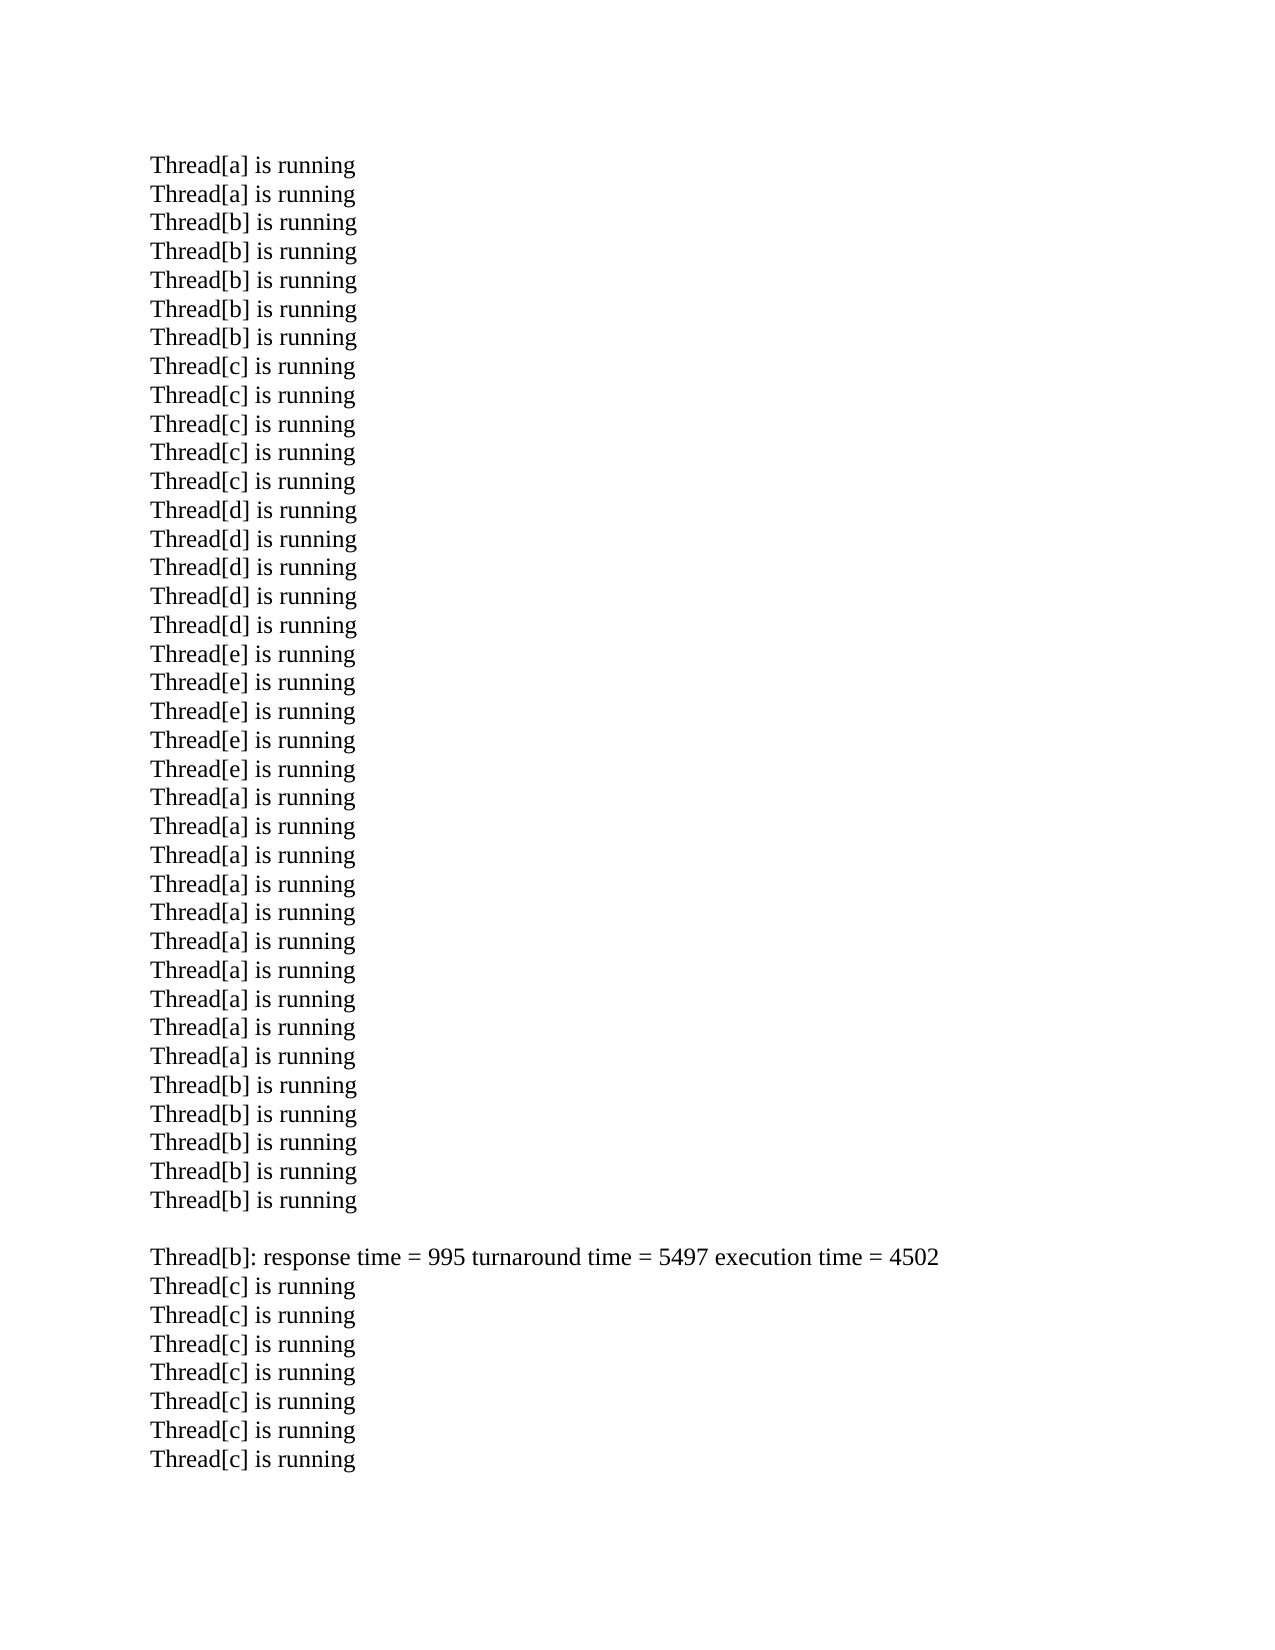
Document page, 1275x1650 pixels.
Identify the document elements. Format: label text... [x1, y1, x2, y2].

text Thread[c] is running [150, 466, 1125, 495]
text Thread[c] is running [150, 1300, 1125, 1329]
text Thread[a] is running [150, 840, 1125, 869]
text Thread[a] is running [150, 782, 1125, 811]
text Thread[b] is running [150, 1185, 1125, 1214]
text Thread[b] is running [150, 322, 1125, 351]
text Thread[b] is running [150, 294, 1125, 322]
text Thread[a] is running [150, 955, 1125, 984]
text Thread[e] is running [150, 754, 1125, 782]
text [150, 150, 1125, 179]
text Thread[a] is running [150, 869, 1125, 897]
text Thread[c] is running [150, 351, 1125, 380]
text Thread[a] is running [150, 811, 1125, 840]
text Thread[d] is running [150, 610, 1125, 639]
text Thread[e] is running [150, 725, 1125, 754]
text Thread[e] is running [150, 639, 1125, 667]
text Thread[c] is running [150, 1357, 1125, 1386]
text Thread[c] is running [150, 409, 1125, 437]
text Thread[e] is running [150, 667, 1125, 696]
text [150, 1444, 1125, 1472]
text Thread[c] is running [150, 380, 1125, 409]
text Thread[a] is running [150, 897, 1125, 926]
text Thread[a] is running [150, 1041, 1125, 1070]
text Thread[c] is running [150, 1329, 1125, 1357]
text Thread[c] is running [150, 1271, 1125, 1300]
text Thread[b] is running [150, 236, 1125, 265]
text Thread[c] is running [150, 1415, 1125, 1444]
text Thread[b]: response time = 995 turnaround time = 5497 execution time = 4502 [150, 1242, 1125, 1271]
text Thread[d] is running [150, 552, 1125, 581]
text Thread[a] is running [150, 926, 1125, 955]
text Thread[a] is running [150, 1012, 1125, 1041]
text Thread[d] is running [150, 495, 1125, 524]
text Thread[b] is running [150, 1070, 1125, 1099]
text Thread[b] is running [150, 1099, 1125, 1127]
text Thread[e] is running [150, 696, 1125, 725]
text Thread[a] is running [150, 984, 1125, 1012]
text Thread[a] is running [150, 179, 1125, 207]
text Thread[b] is running [150, 265, 1125, 294]
text Thread[b] is running [150, 207, 1125, 236]
text Thread[c] is running [150, 1386, 1125, 1415]
text Thread[b] is running [150, 1156, 1125, 1185]
text Thread[d] is running [150, 581, 1125, 610]
text Thread[d] is running [150, 524, 1125, 552]
text Thread[b] is running [150, 1127, 1125, 1156]
text Thread[c] is running [150, 437, 1125, 466]
